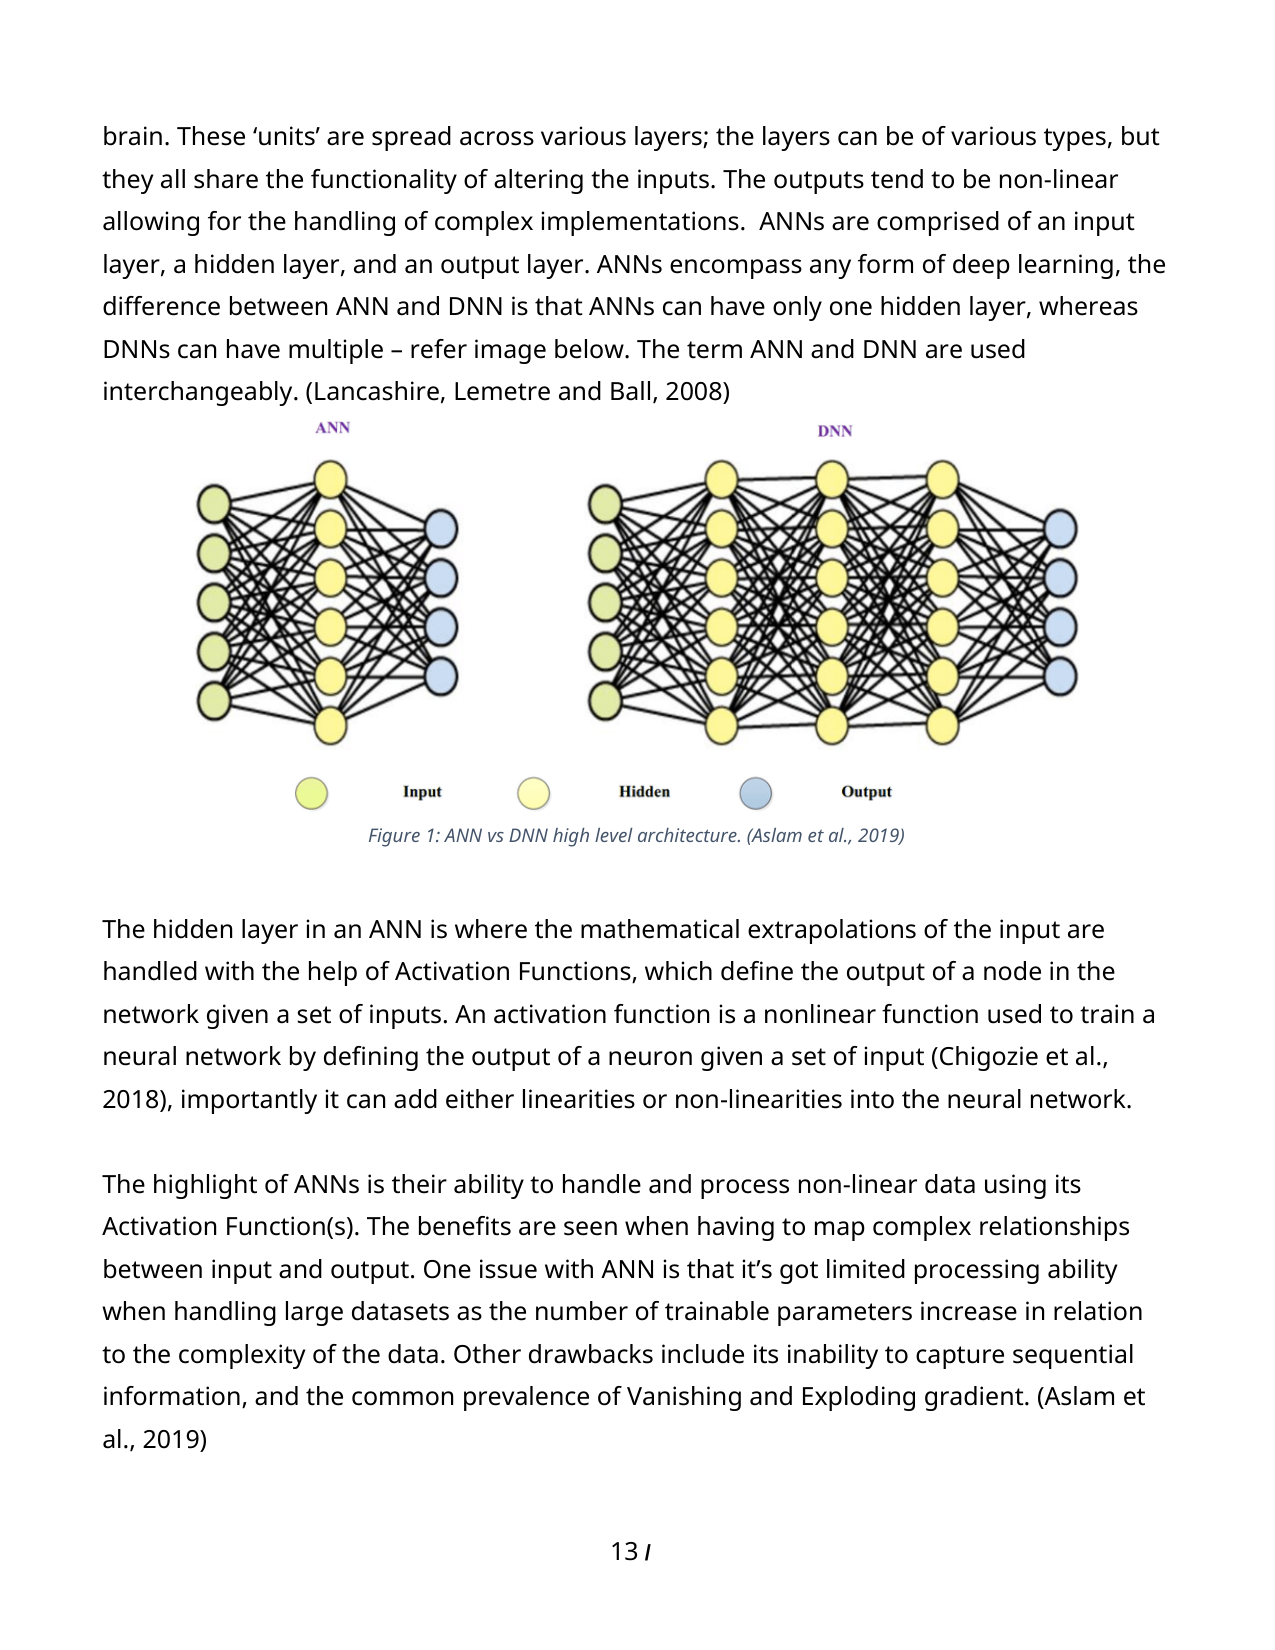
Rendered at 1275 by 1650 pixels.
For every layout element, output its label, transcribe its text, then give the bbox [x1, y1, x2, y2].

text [102, 119, 1173, 408]
picture [194, 416, 1081, 815]
text The hidden layer in an ANN is where the mathematical extrapolations of the input are handled with the help of Activation Functions, which define the output of a node in the network given a set of inputs. An activation function is a nonlinear function used to train a neural network by defining the output of a neuron given a set of input (Chigozie et al., 2018), importantly it can add either linearities or non-linearities into the neural network. [102, 911, 1173, 1116]
text The highlight of ANNs is their ability to handle and process non-linear data using its Activation Function(s). The benefits are seen when having to map complex relationships between input and output. One issue with ANN is that it’s got limited processing ability when handling large datasets as the number of trainable parameters increase in relation to the complexity of the data. Other drawbacks include its inability to capture sequential information, and the common prevalence of Vanishing and Exploding gradient. (Aslam et al., 2019) [102, 1166, 1173, 1456]
